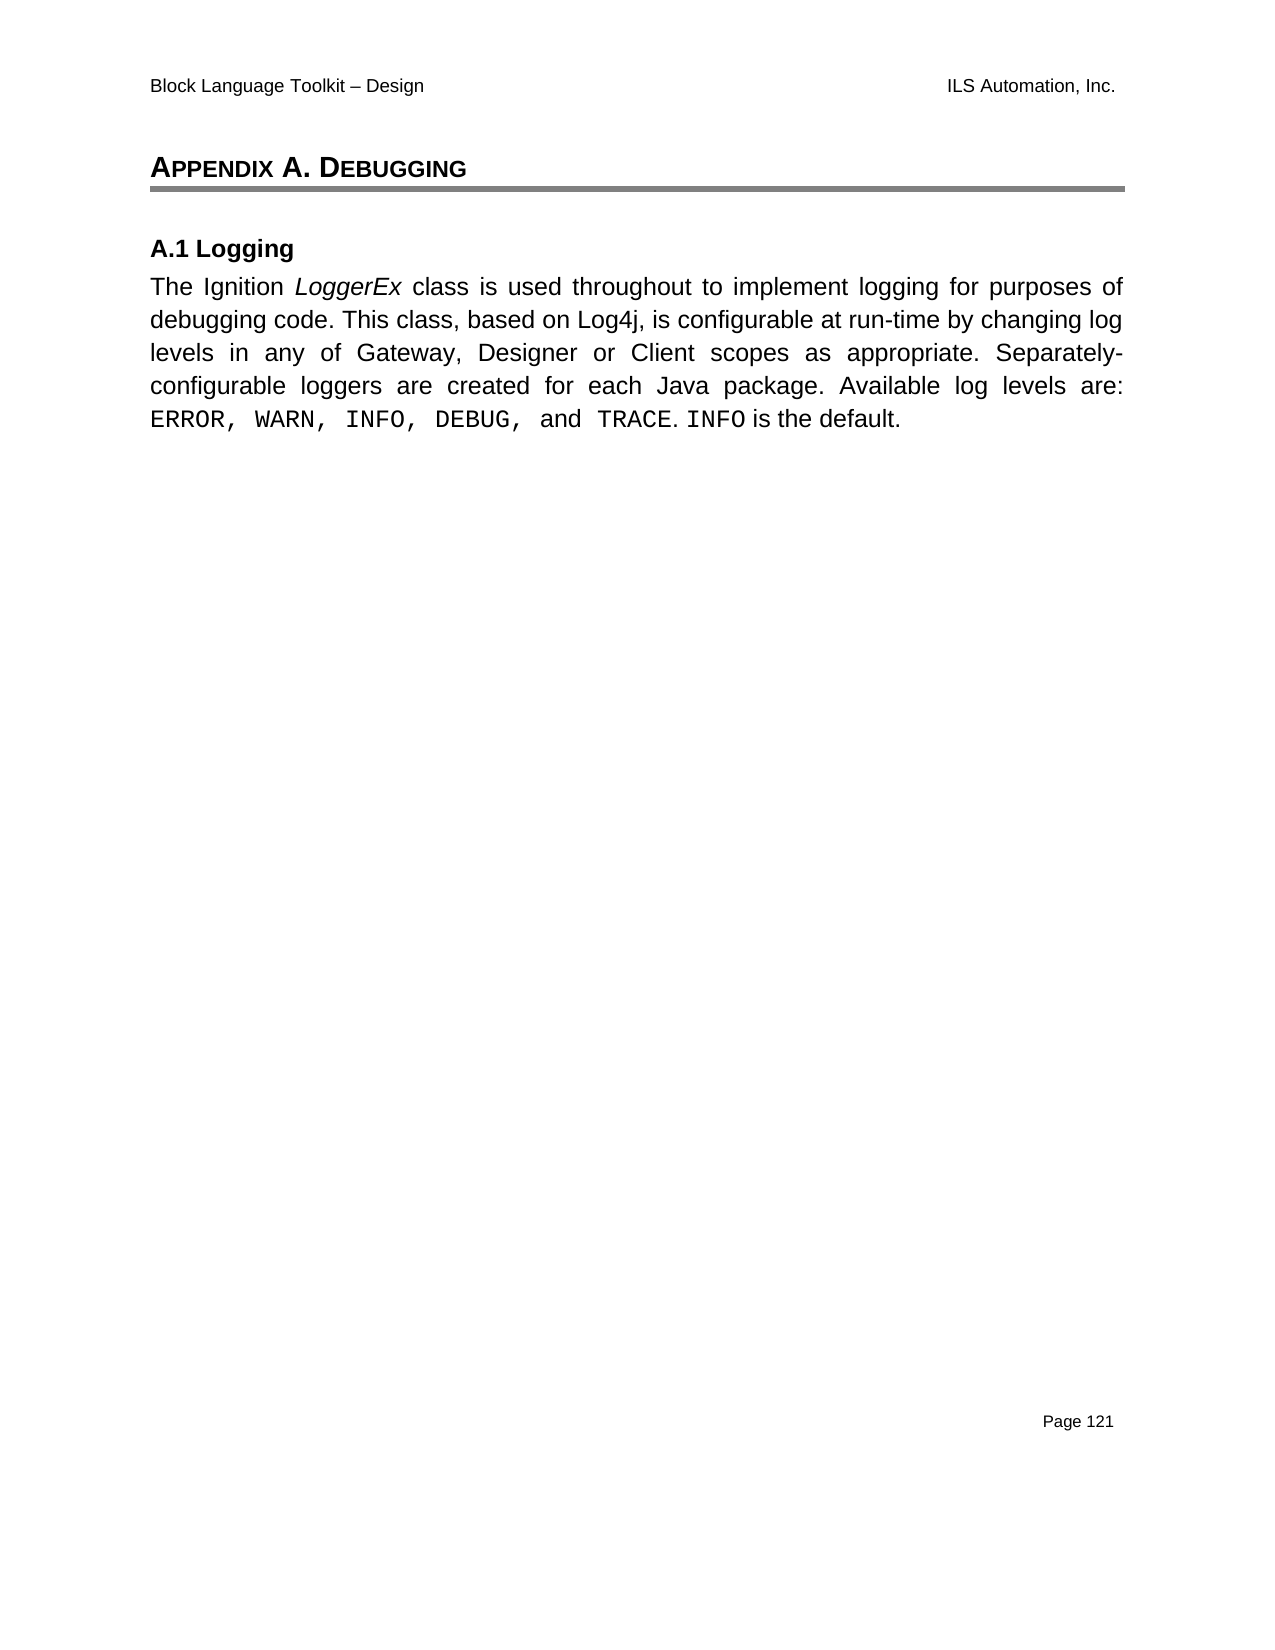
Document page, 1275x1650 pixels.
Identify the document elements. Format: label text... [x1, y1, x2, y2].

text The Ignition LoggerEx class is used throughout to implement logging for purposes of debugging code. This class, based on Log4j, is configurable at run-time by changing log levels in any of Gateway, Designer or Client scopes as appropriate. Separately-configurable loggers are created for each Java package. Available log levels are: ERROR, WARN, INFO, DEBUG, and TRACE. INFO is the default. [150, 272, 1125, 434]
subtitle Appendix A. Debugging [150, 150, 1125, 186]
subtitle A.1 Logging [150, 234, 1125, 263]
